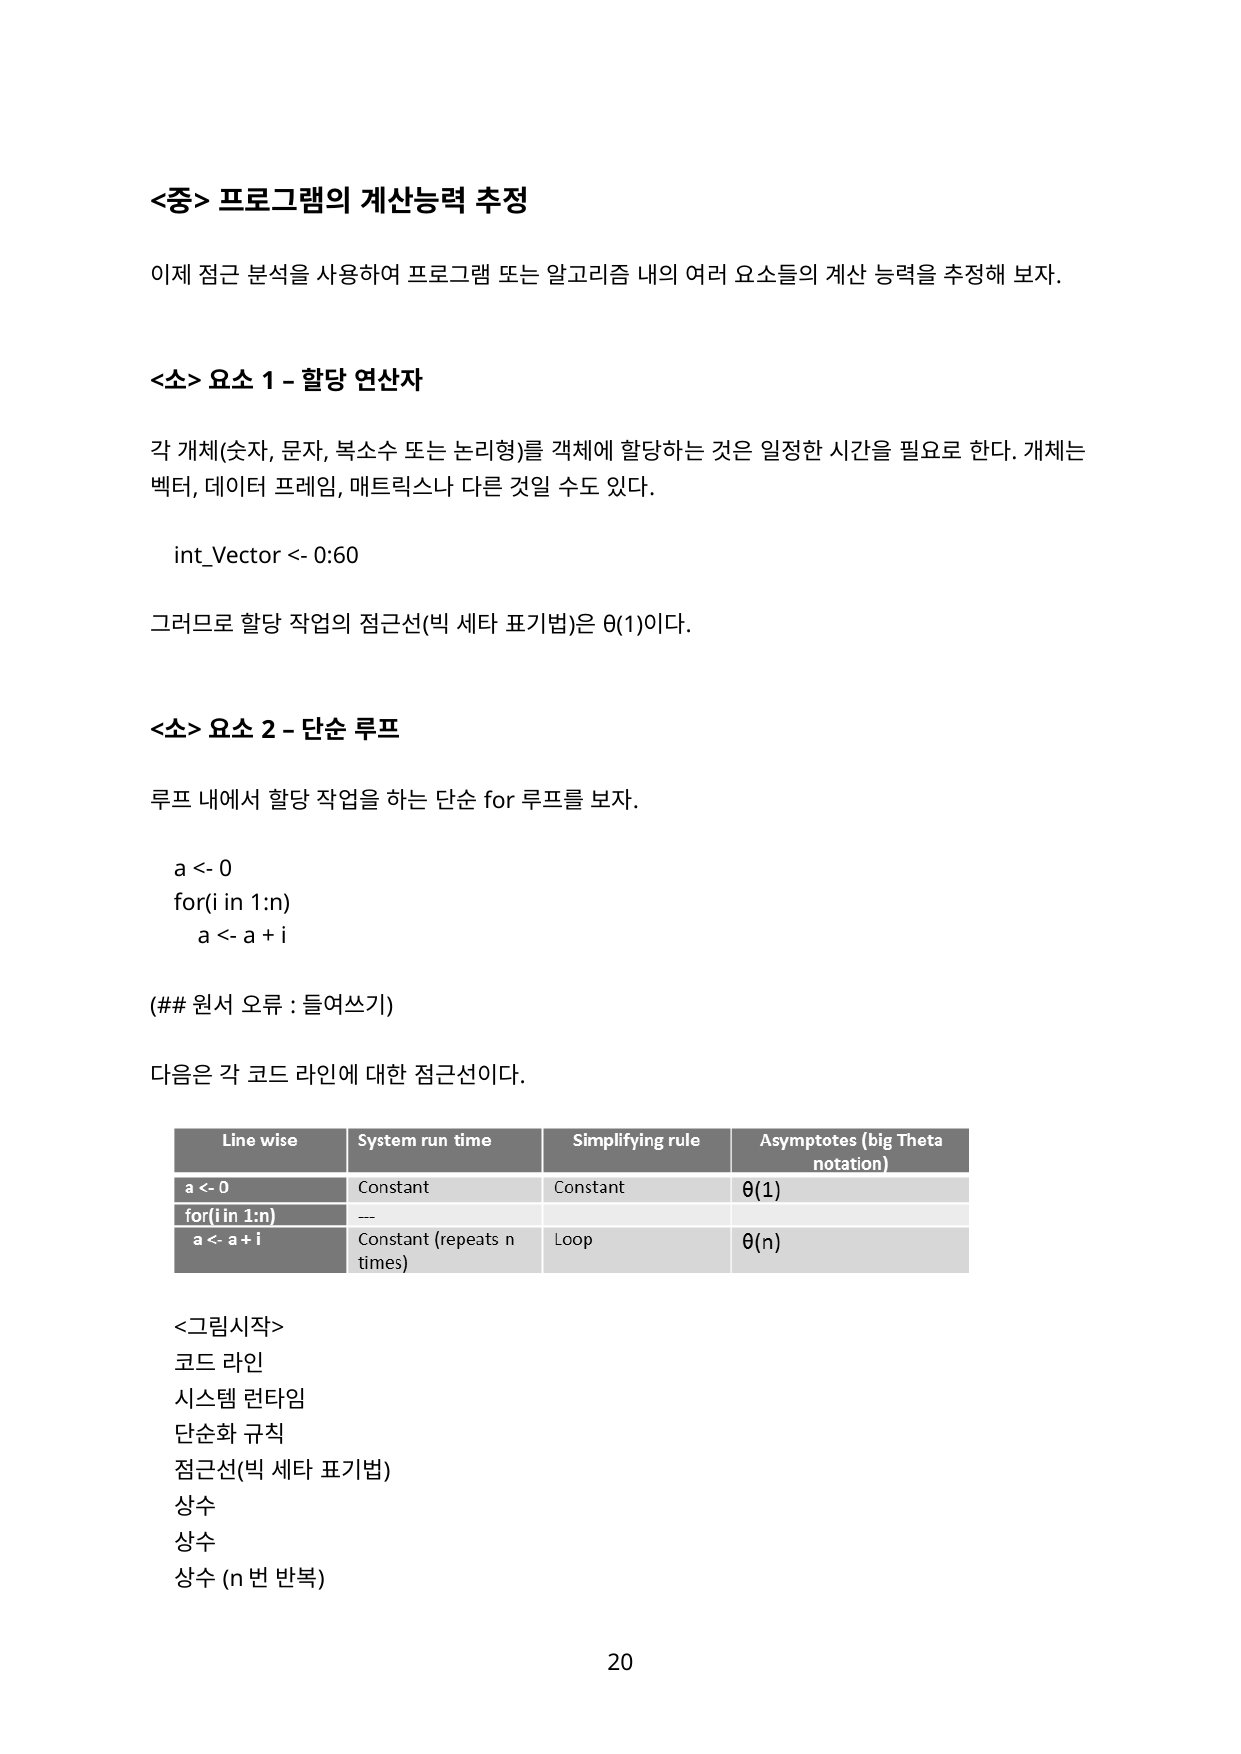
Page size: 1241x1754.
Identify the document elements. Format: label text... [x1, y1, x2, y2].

text 루프 내에서 할당 작업을 하는 단순 for 루프를 보자. [150, 782, 1090, 816]
text 단순화 규칙 [150, 1416, 1090, 1449]
text for(i in 1:n) [150, 886, 1090, 917]
text <소> 요소 1 – 할당 연산자 [150, 360, 1090, 396]
text <그림시작> [150, 1309, 1090, 1342]
text 코드 라인 [150, 1345, 1090, 1378]
text int_Vector <- 0:60 [150, 538, 1090, 570]
text <소> 요소 2 – 단순 루프 [150, 709, 1090, 746]
text 각 개체(숫자, 문자, 복소수 또는 논리형)를 객체에 할당하는 것은 일정한 시간을 필요로 한다. 개체는 벡터, 데이터 프레임, 매트릭스나 다른 것일 수도 있다. [150, 433, 1090, 502]
text 다음은 각 코드 라인에 대한 점근선이다. [150, 1057, 1090, 1090]
text a <- 0 [150, 852, 1090, 883]
text (## 원서 오류 : 들여쓰기) [150, 987, 1090, 1020]
text 시스템 런타임 [150, 1381, 1090, 1414]
text a <- a + i [150, 919, 1090, 951]
text 이제 점근 분석을 사용하여 프로그램 또는 알고리즘 내의 여러 요소들의 계산 능력을 추정해 보자. [150, 257, 1090, 290]
text 상수 (n번 반복) [150, 1560, 1090, 1593]
text 점근선(빅 세타 표기법) [150, 1452, 1090, 1486]
text 상수 [150, 1524, 1090, 1557]
text 그러므로 할당 작업의 점근선(빅 세타 표기법)은 θ(1)이다. [150, 606, 1090, 639]
text 상수 [150, 1488, 1090, 1521]
text <중> 프로그램의 계산능력 추정 [150, 177, 1090, 219]
